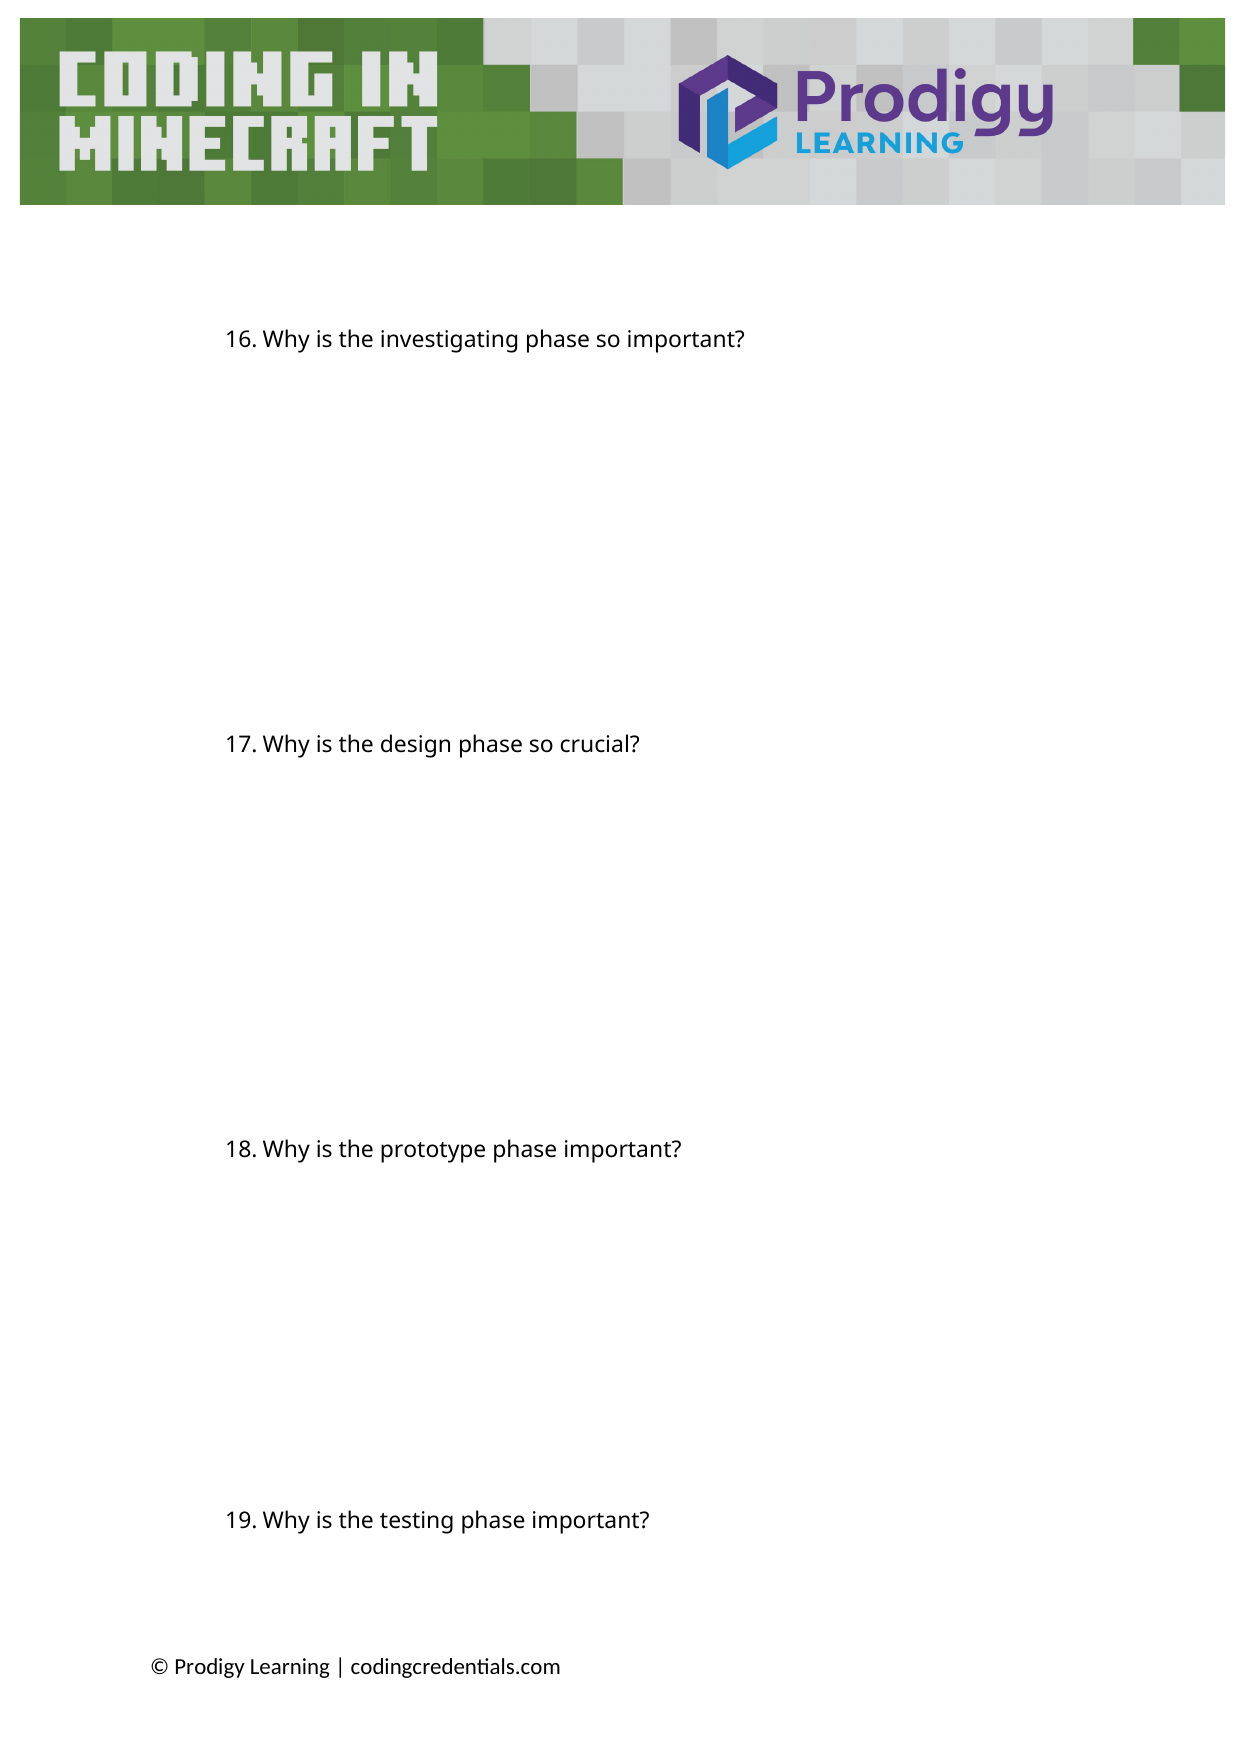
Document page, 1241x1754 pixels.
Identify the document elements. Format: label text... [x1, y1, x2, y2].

list Why is the investigating phase so important? [225, 323, 1090, 354]
list Why is the testing phase important? [225, 1504, 1090, 1535]
list Why is the prototype phase important? [225, 1133, 1090, 1164]
list Why is the design phase so crucial? [225, 728, 1090, 759]
picture [19, 18, 1226, 205]
